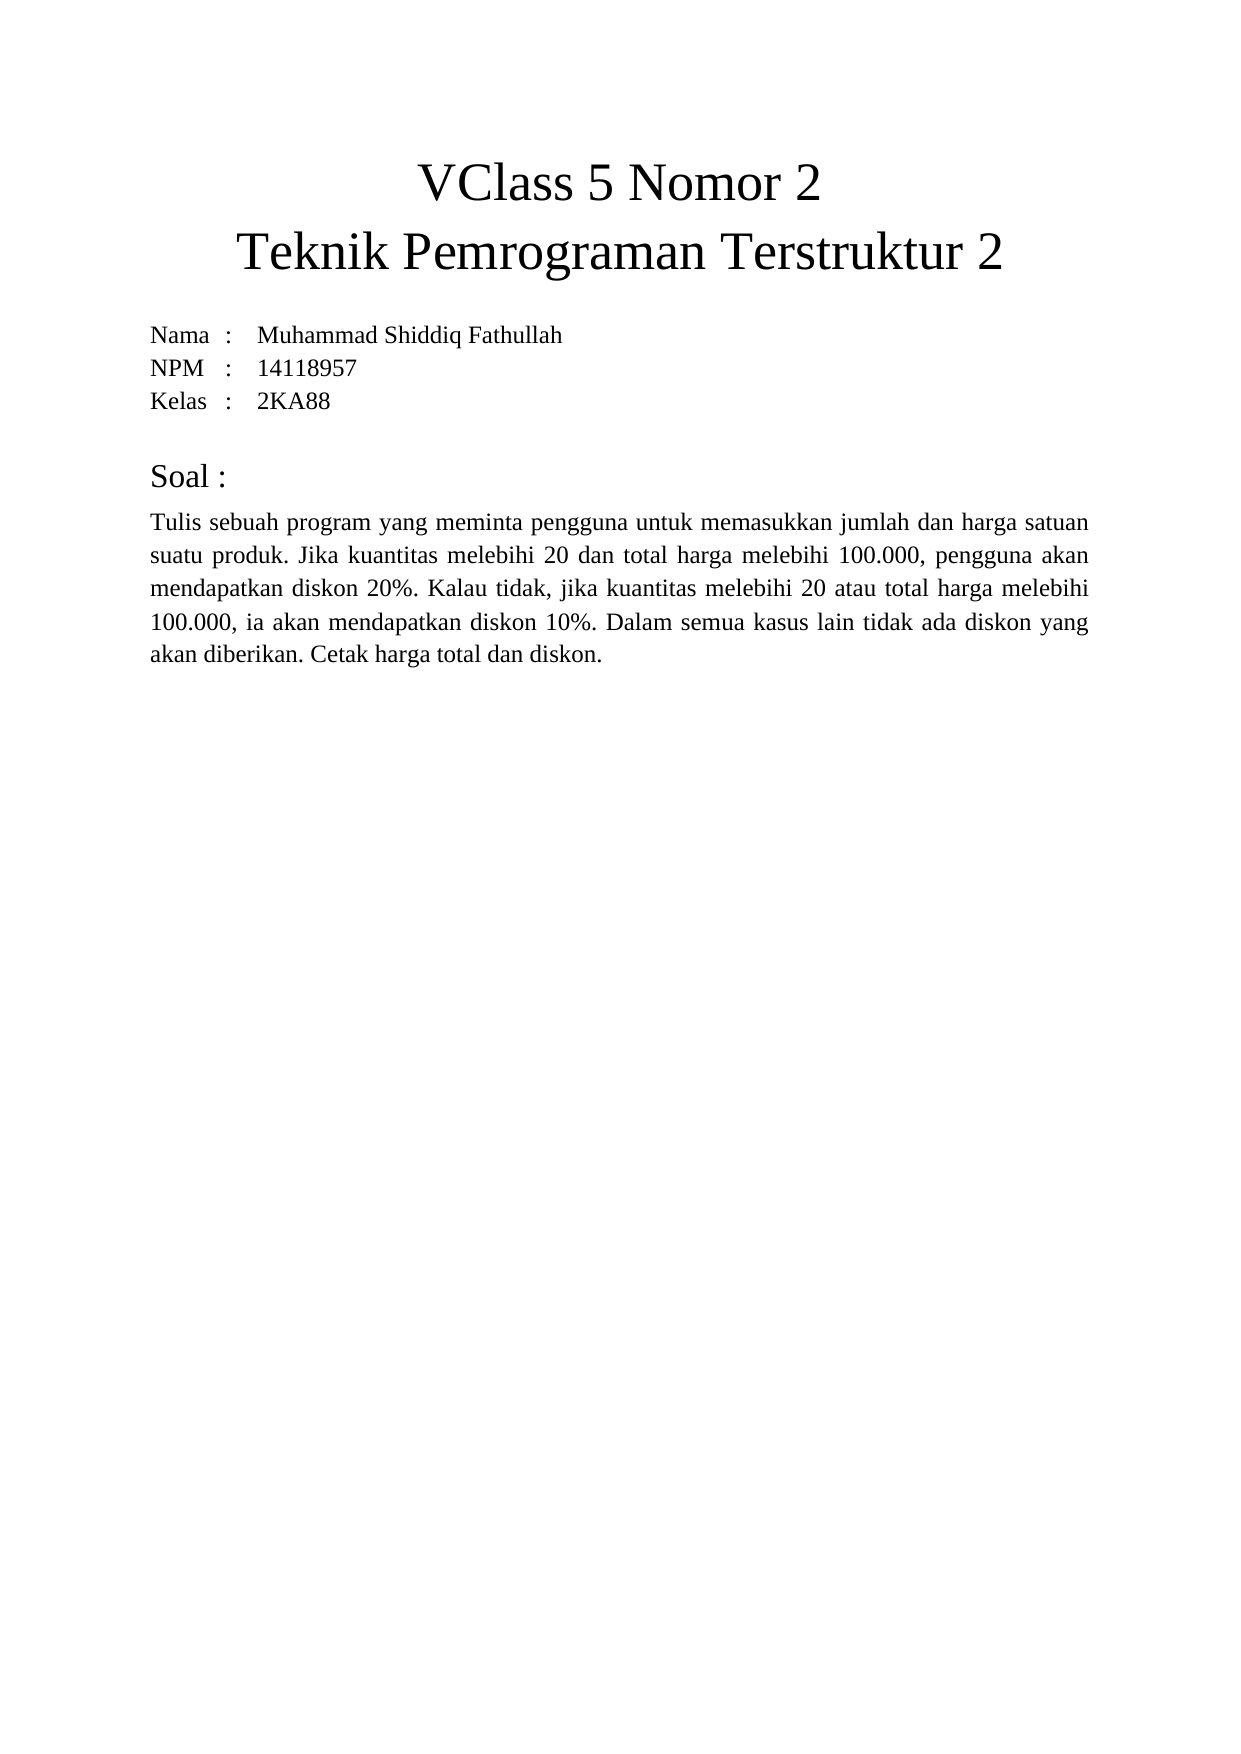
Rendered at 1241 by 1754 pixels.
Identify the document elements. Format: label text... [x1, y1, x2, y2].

subtitle Soal : [150, 457, 1090, 495]
text Tulis sebuah program yang meminta pengguna untuk memasukkan jumlah dan harga satuan suatu produk. Jika kuantitas melebihi 20 dan total harga melebihi 100.000, pengguna akan mendapatkan diskon 20%. Kalau tidak, jika kuantitas melebihi 20 atau total harga melebihi 100.000, ia akan mendapatkan diskon 10%. Dalam semua kasus lain tidak ada diskon yang akan diberikan. Cetak harga total dan diskon. [150, 507, 1090, 668]
text Nama : Muhammad Shiddiq Fathullah [150, 320, 1090, 349]
text NPM : 14118957 [150, 353, 1090, 382]
text Kelas : 2KA88 [150, 386, 1090, 415]
title VClass 5 Nomor 2 [150, 150, 1090, 212]
title Teknik Pemrograman Terstruktur 2 [150, 218, 1090, 281]
